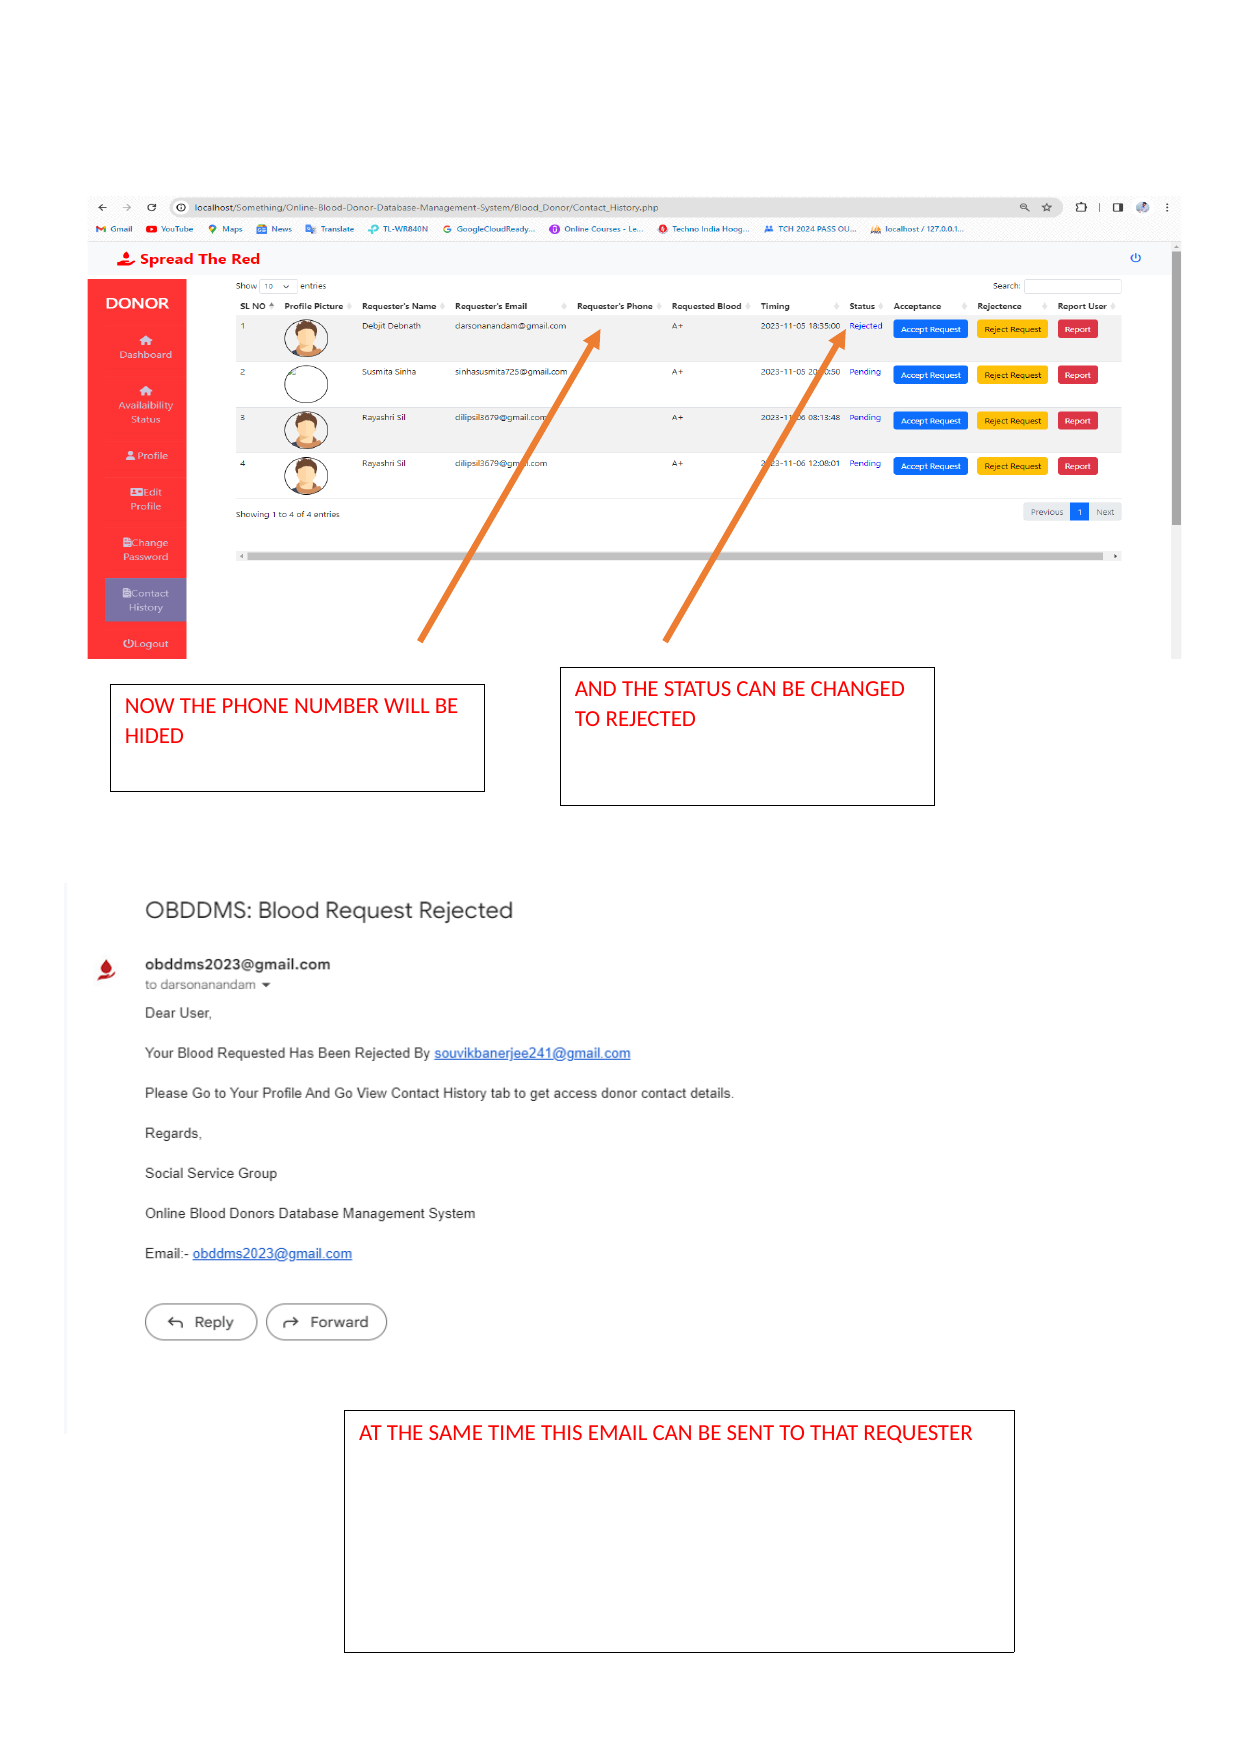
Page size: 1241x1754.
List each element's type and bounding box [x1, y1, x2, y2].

picture [87, 196, 1182, 659]
picture [64, 883, 1147, 1434]
